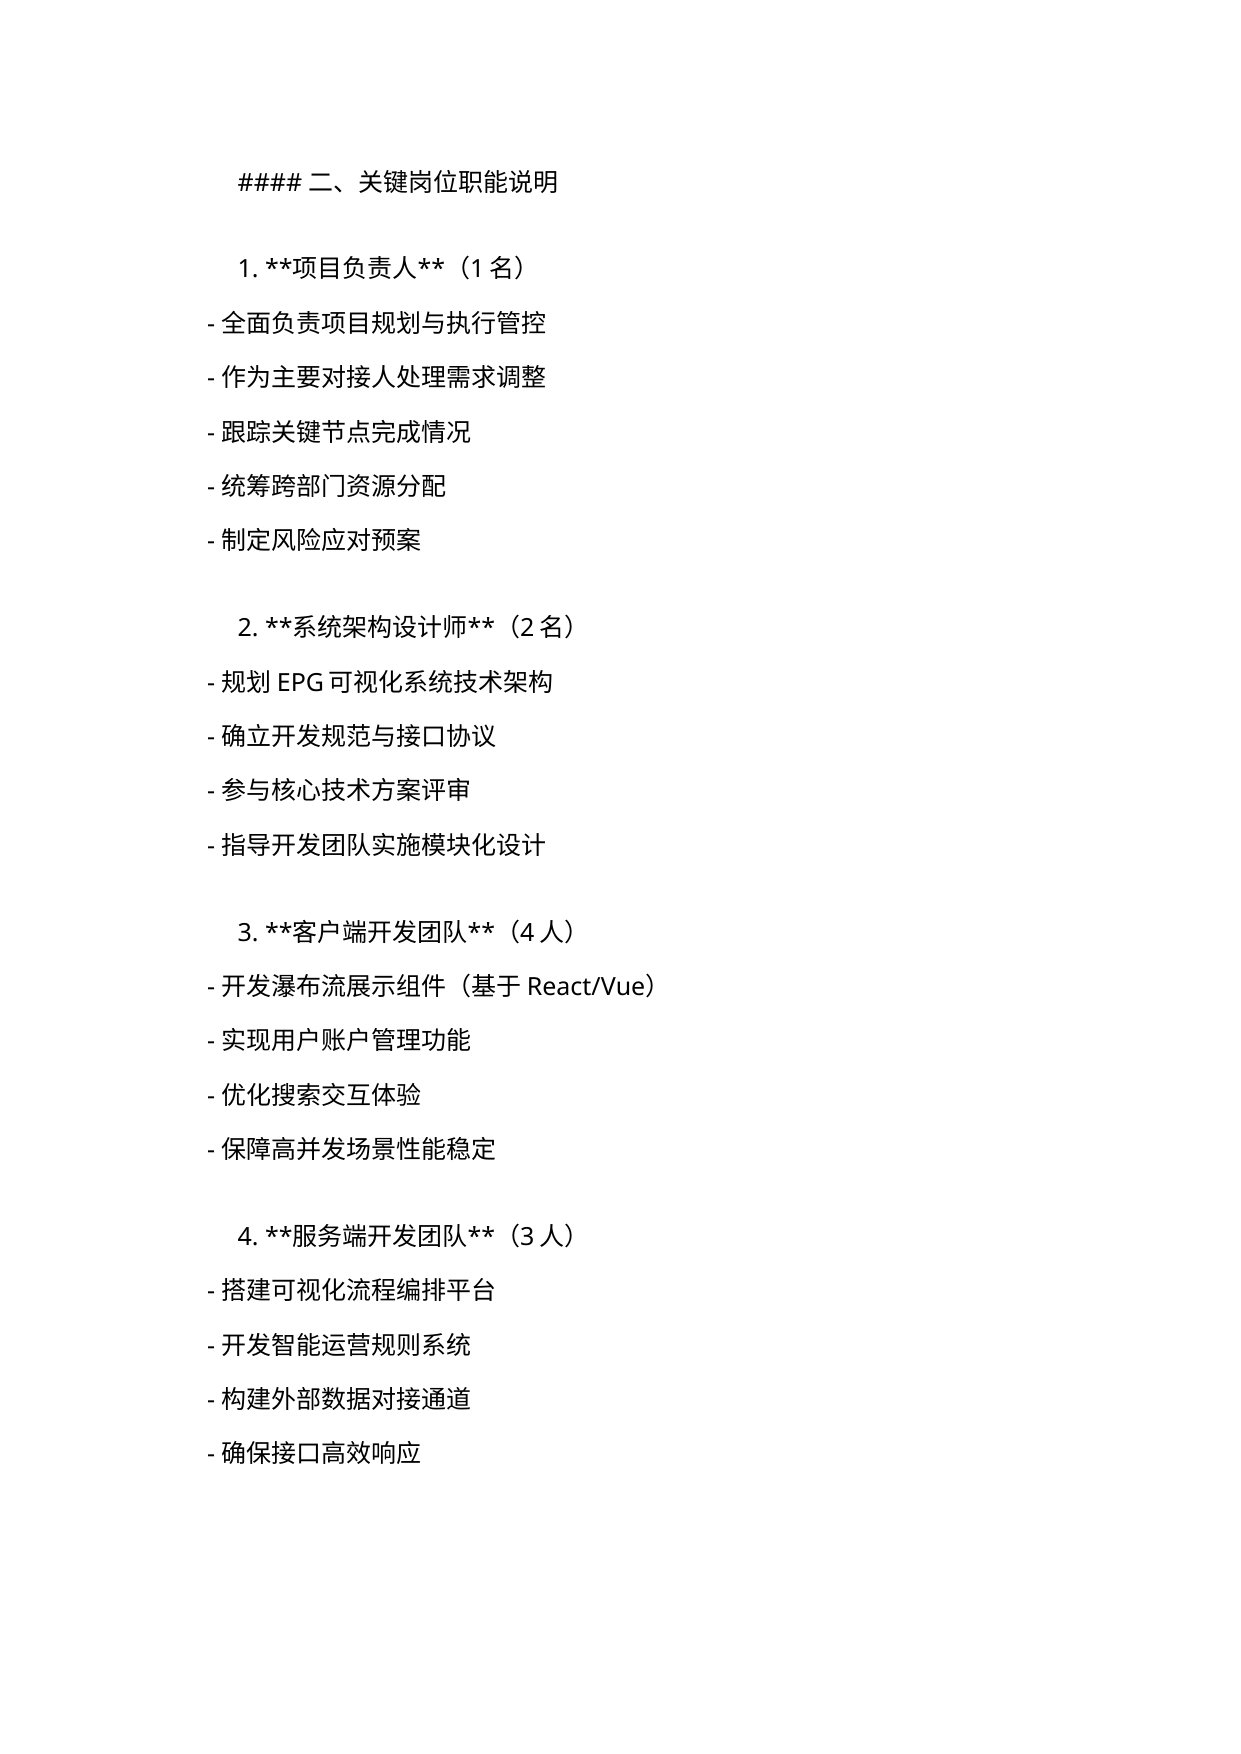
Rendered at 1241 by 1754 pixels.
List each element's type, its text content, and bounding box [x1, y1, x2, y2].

text 3. **客户端开发团队**（4人） - 开发瀑布流展示组件（基于React/Vue） - 实现用户账户管理功能 - 优化搜索交互体验 - 保障高并发场景性能稳定 [187, 912, 1053, 1166]
text 4. **服务端开发团队**（3人） - 搭建可视化流程编排平台 - 开发智能运营规则系统 - 构建外部数据对接通道 - 确保接口高效响应 [187, 1216, 1053, 1470]
text 1. **项目负责人**（1名） - 全面负责项目规划与执行管控 - 作为主要对接人处理需求调整 - 跟踪关键节点完成情况 - 统筹跨部门资源分配 - 制定风险应对预案 [187, 249, 1053, 557]
text 2. **系统架构设计师**（2名） - 规划EPG可视化系统技术架构 - 确立开发规范与接口协议 - 参与核心技术方案评审 - 指导开发团队实施模块化设计 [187, 608, 1053, 861]
text #### 二、关键岗位职能说明 [187, 162, 1053, 198]
